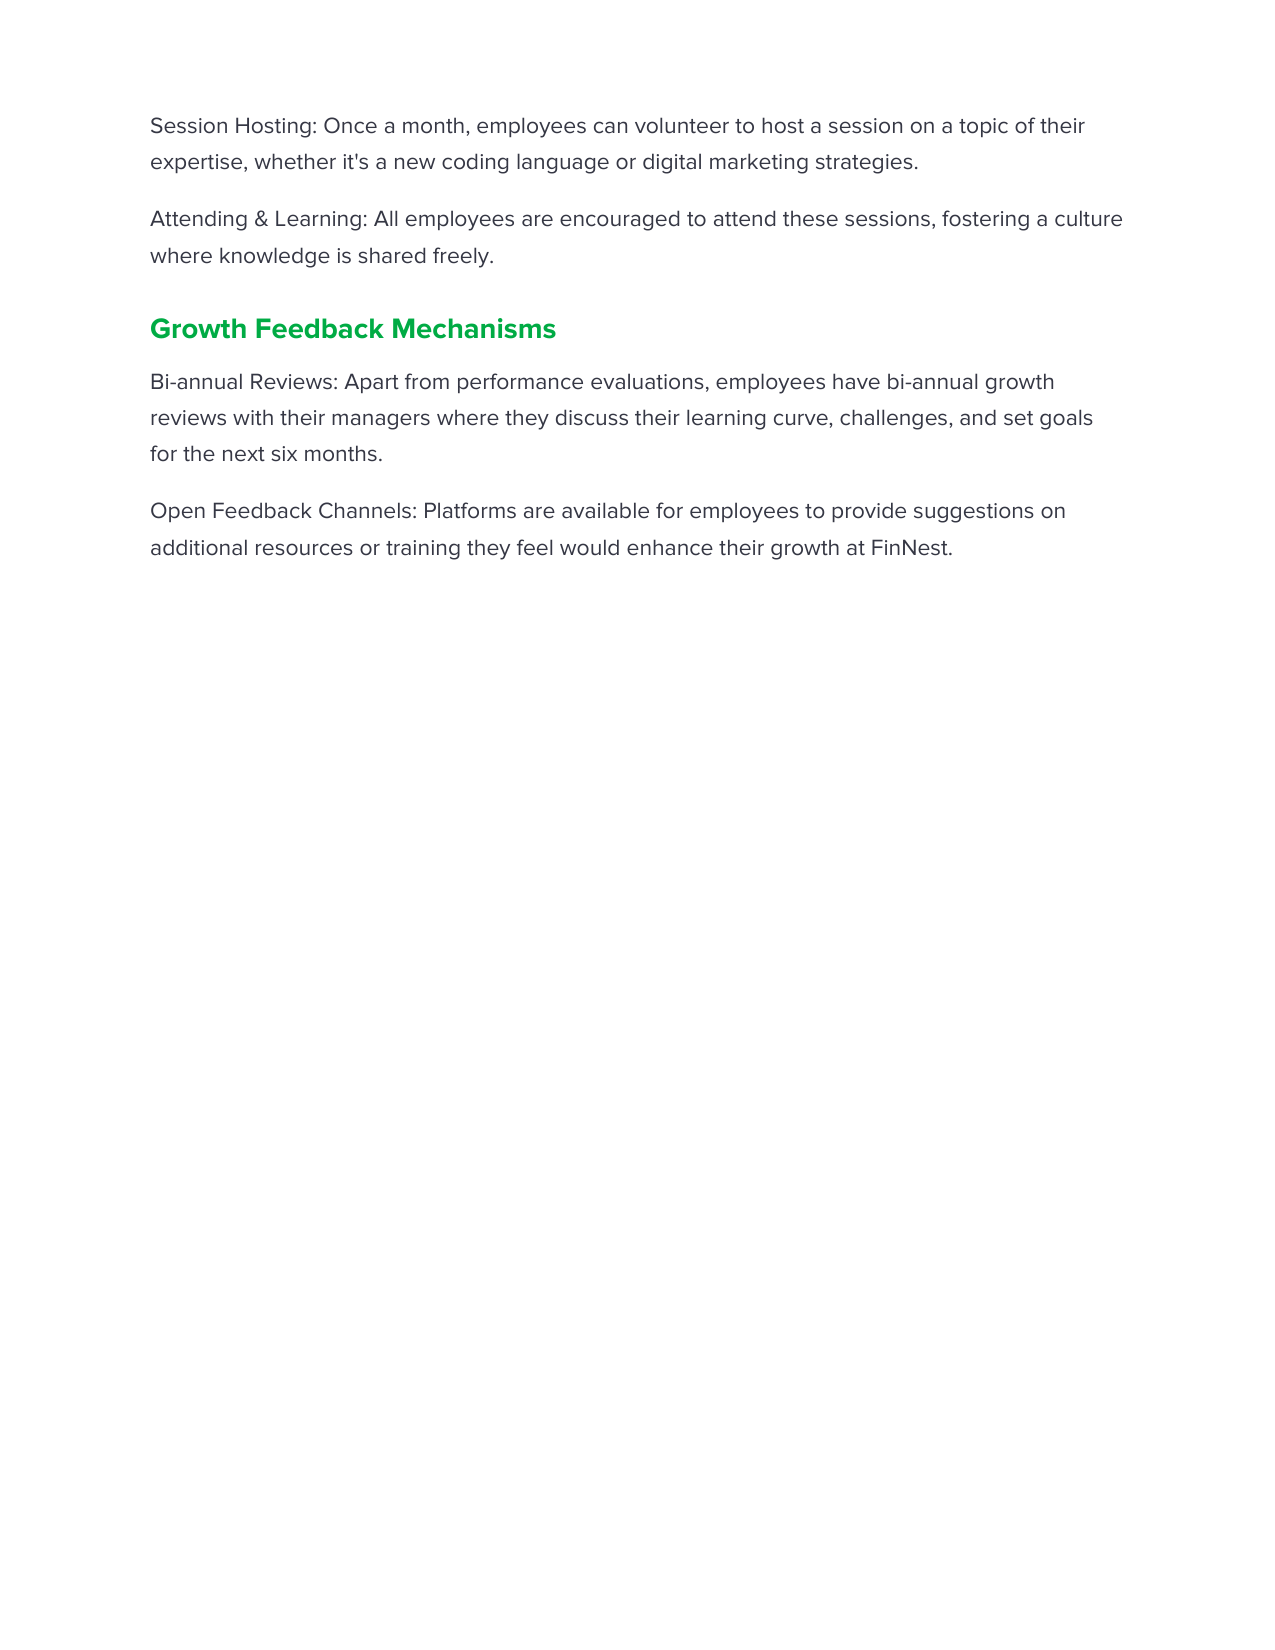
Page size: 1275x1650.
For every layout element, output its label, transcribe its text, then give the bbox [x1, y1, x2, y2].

text Open Feedback Channels: Platforms are available for employees to provide suggestions on additional resources or training they feel would enhance their growth at FinNest. [150, 498, 1125, 562]
text Bi-annual Reviews: Apart from performance evaluations, employees have bi-annual growth reviews with their managers where they discuss their learning curve, challenges, and set goals for the next six months. [150, 368, 1125, 468]
text Attending & Learning: All employees are encouraged to attend these sessions, fostering a culture where knowledge is shared freely. [150, 206, 1125, 270]
text Session Hosting: Once a month, employees can volunteer to host a session on a topic of their expertise, whether it's a new coding language or digital marketing strategies. [150, 112, 1125, 177]
subtitle Growth Feedback Mechanisms [150, 312, 1125, 347]
